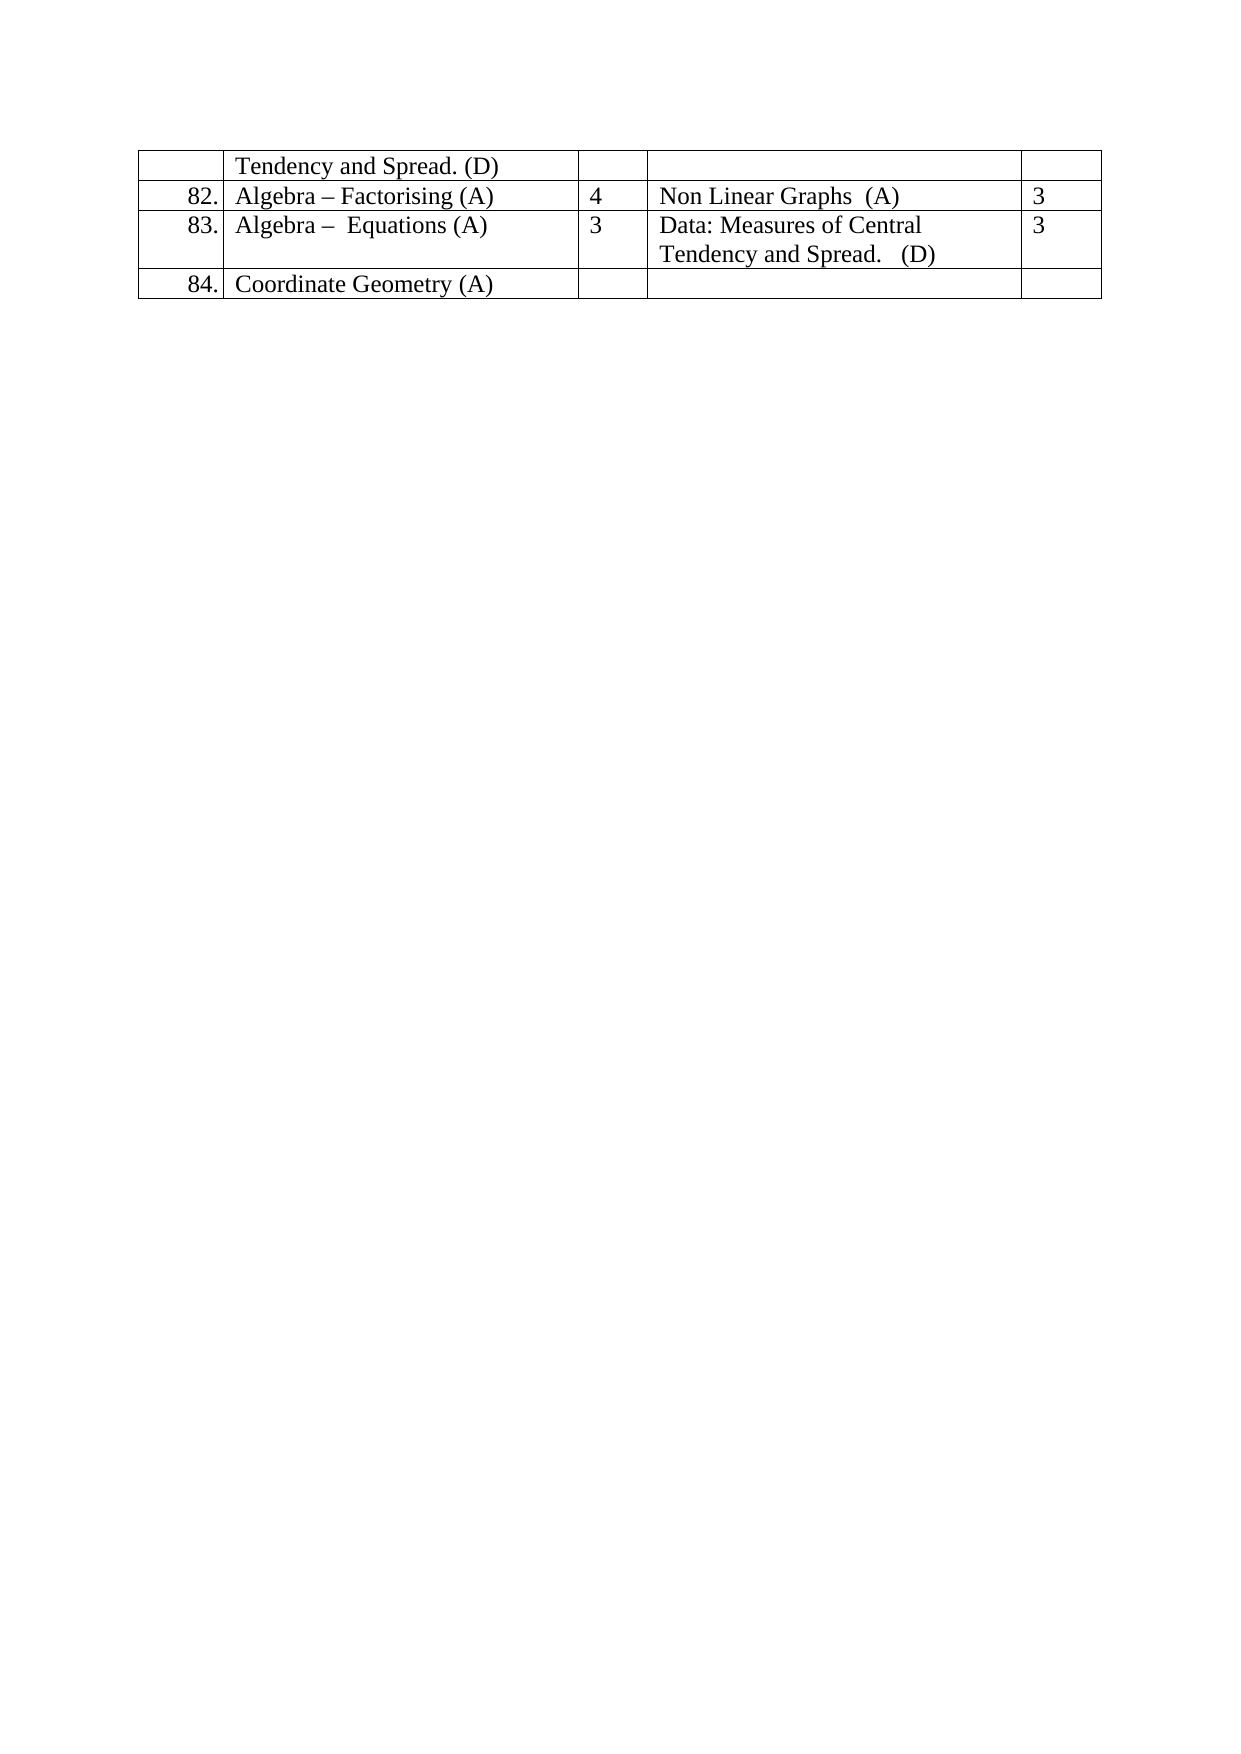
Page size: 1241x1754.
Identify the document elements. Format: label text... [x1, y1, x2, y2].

table_cell Non Linear Graphs (A) [648, 181, 1021, 209]
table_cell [224, 151, 578, 180]
table_cell 3 [1022, 211, 1101, 268]
table_cell 4 [1022, 151, 1101, 180]
table_cell 3 [579, 151, 647, 180]
table_cell 4 [579, 181, 647, 209]
table_cell [139, 151, 223, 180]
table_cell Data: Measures of Central Tendency and Spread. (D) [648, 211, 1021, 268]
table_cell [1022, 269, 1101, 298]
table_cell 3 [1022, 181, 1101, 209]
table_cell [579, 269, 647, 298]
table_cell [139, 211, 223, 268]
table_cell Coordinate Geometry (A) [224, 269, 578, 298]
table_cell [139, 269, 223, 298]
table_cell Algebra – Factorising (A) [224, 181, 578, 209]
table_cell Algebra – Equations (A) [224, 211, 578, 268]
table_cell [648, 269, 1021, 298]
table_cell [139, 181, 223, 209]
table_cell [648, 151, 1021, 180]
table_cell 3 [579, 211, 647, 268]
